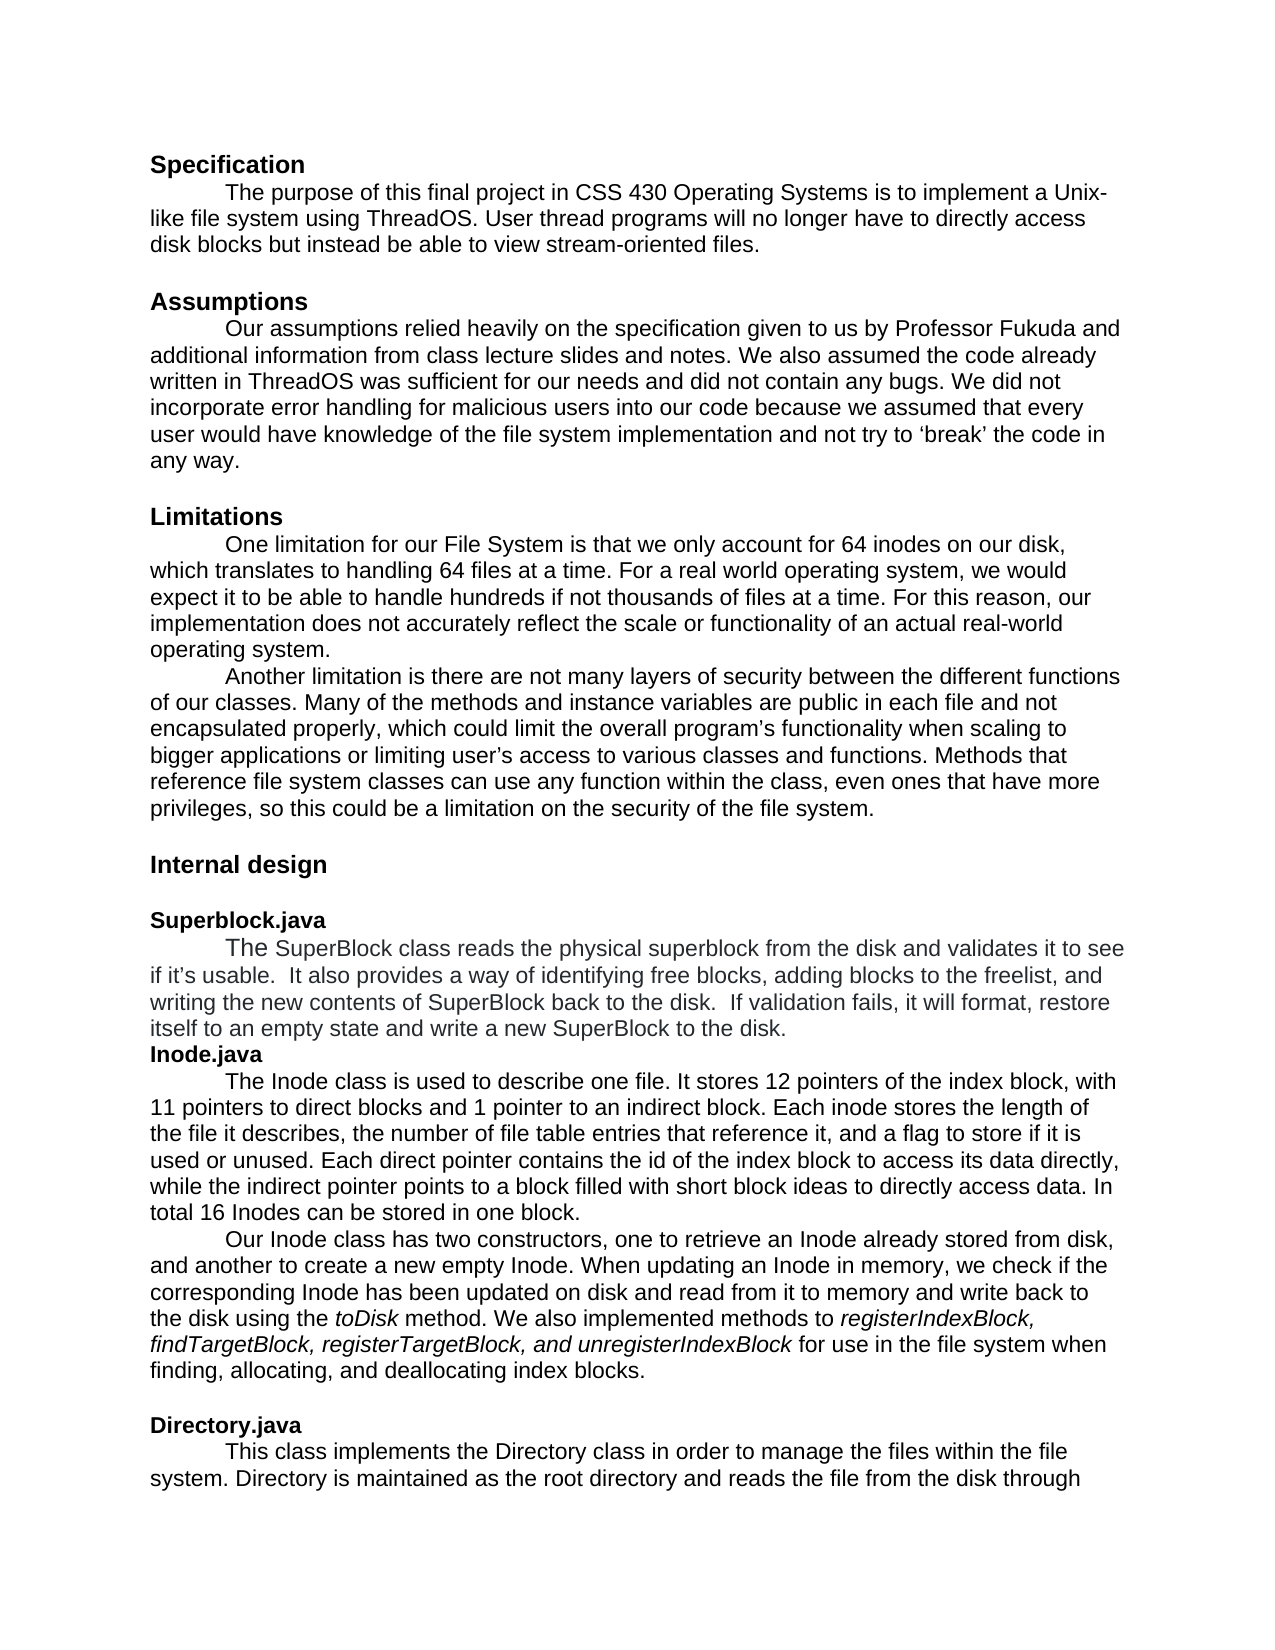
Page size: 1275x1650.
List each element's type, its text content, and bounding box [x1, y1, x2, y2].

text One limitation for our File System is that we only account for 64 inodes on our disk, which translates to handling 64 files at a time. For a real world operating system, we would expect it to be able to handle hundreds if not thousands of files at a time. For this reason, our implementation does not accurately reflect the scale or functionality of an actual real-world operating system. [150, 531, 1125, 663]
text Our Inode class has two constructors, one to retrieve an Inode already stored from disk, and another to create a new empty Inode. When updating an Inode in memory, we check if the corresponding Inode has been updated on disk and read from it to memory and write back to the disk using the toDisk method. We also implemented methods to registerIndexBlock, findTargetBlock, registerTargetBlock, and unregisterIndexBlock for use in the file system when finding, allocating, and deallocating index blocks. [150, 1226, 1125, 1384]
text Inode.java [150, 1041, 1125, 1068]
text Directory.java [150, 1412, 1125, 1438]
text Assumptions [150, 287, 1125, 315]
text The purpose of this final project in CSS 430 Operating Systems is to implement a Unix-like file system using ThreadOS. User thread programs will no longer have to directly access disk blocks but instead be able to view stream-oriented files. [150, 179, 1125, 258]
text Our assumptions relied heavily on the specification given to us by Professor Fukuda and additional information from class lecture slides and notes. We also assumed the code already written in ThreadOS was sufficient for our needs and did not contain any bugs. We did not incorporate error handling for malicious users into our code because we assumed that every user would have knowledge of the file system implementation and not try to ‘break’ the code in any way. [150, 315, 1125, 473]
text The Inode class is used to describe one file. It stores 12 pointers of the index block, with 11 pointers to direct blocks and 1 pointer to an indirect block. Each inode stores the length of the file it describes, the number of file table entries that reference it, and a flag to store if it is used or unused. Each direct pointer contains the id of the index block to access its data directly, while the indirect pointer points to a block filled with short block ideas to directly access data. In total 16 Inodes can be stored in one block. [150, 1068, 1125, 1226]
text Internal design [150, 849, 1125, 878]
text The SuperBlock class reads the physical superblock from the disk and validates it to see if it’s usable. It also provides a way of identifying free blocks, adding blocks to the freelist, and writing the new contents of SuperBlock back to the disk. If validation fails, it will format, restore itself to an empty state and write a new SuperBlock to the disk. [150, 933, 1125, 1041]
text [150, 1438, 1125, 1491]
text Limitations [150, 502, 1125, 531]
text Superblock.java [150, 907, 1125, 933]
text Another limitation is there are not many layers of security between the different functions of our classes. Many of the methods and instance variables are public in each file and not encapsulated properly, which could limit the overall program’s functionality when scaling to bigger applications or limiting user’s access to various classes and functions. Methods that reference file system classes can use any function within the class, even ones that have more privileges, so this could be a limitation on the security of the file system. [150, 663, 1125, 821]
text Specification [150, 150, 1125, 179]
